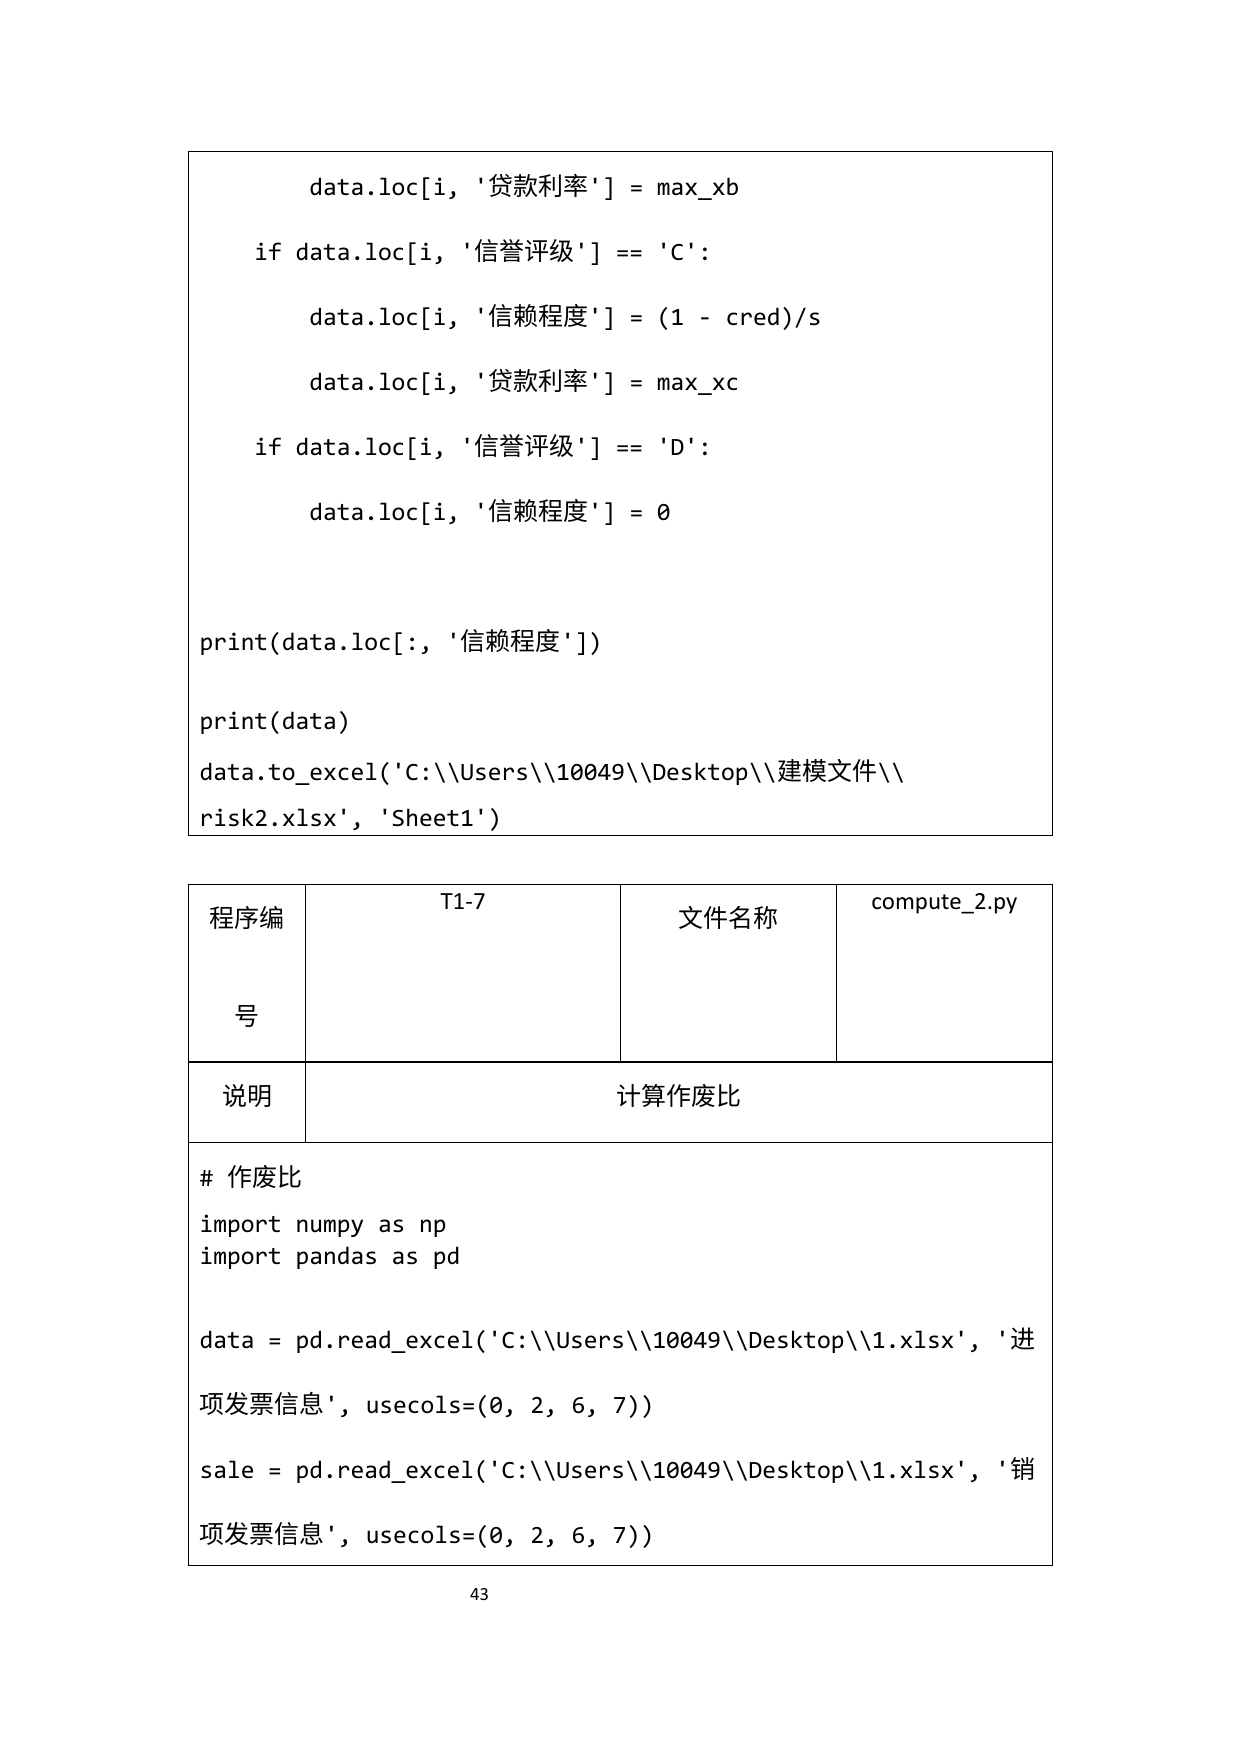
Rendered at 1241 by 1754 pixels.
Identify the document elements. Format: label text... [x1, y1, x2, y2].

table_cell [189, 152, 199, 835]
table_cell 计算作废比 [306, 1063, 1052, 1142]
table_header 文件名称 [621, 885, 836, 1061]
table_header 程序编号 [189, 885, 305, 1061]
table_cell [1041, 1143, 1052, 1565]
table_cell 说明 [189, 1063, 305, 1142]
table_header T1-7 [306, 885, 620, 1061]
table_header compute_2.py [837, 885, 1052, 1061]
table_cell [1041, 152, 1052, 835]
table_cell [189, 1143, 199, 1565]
